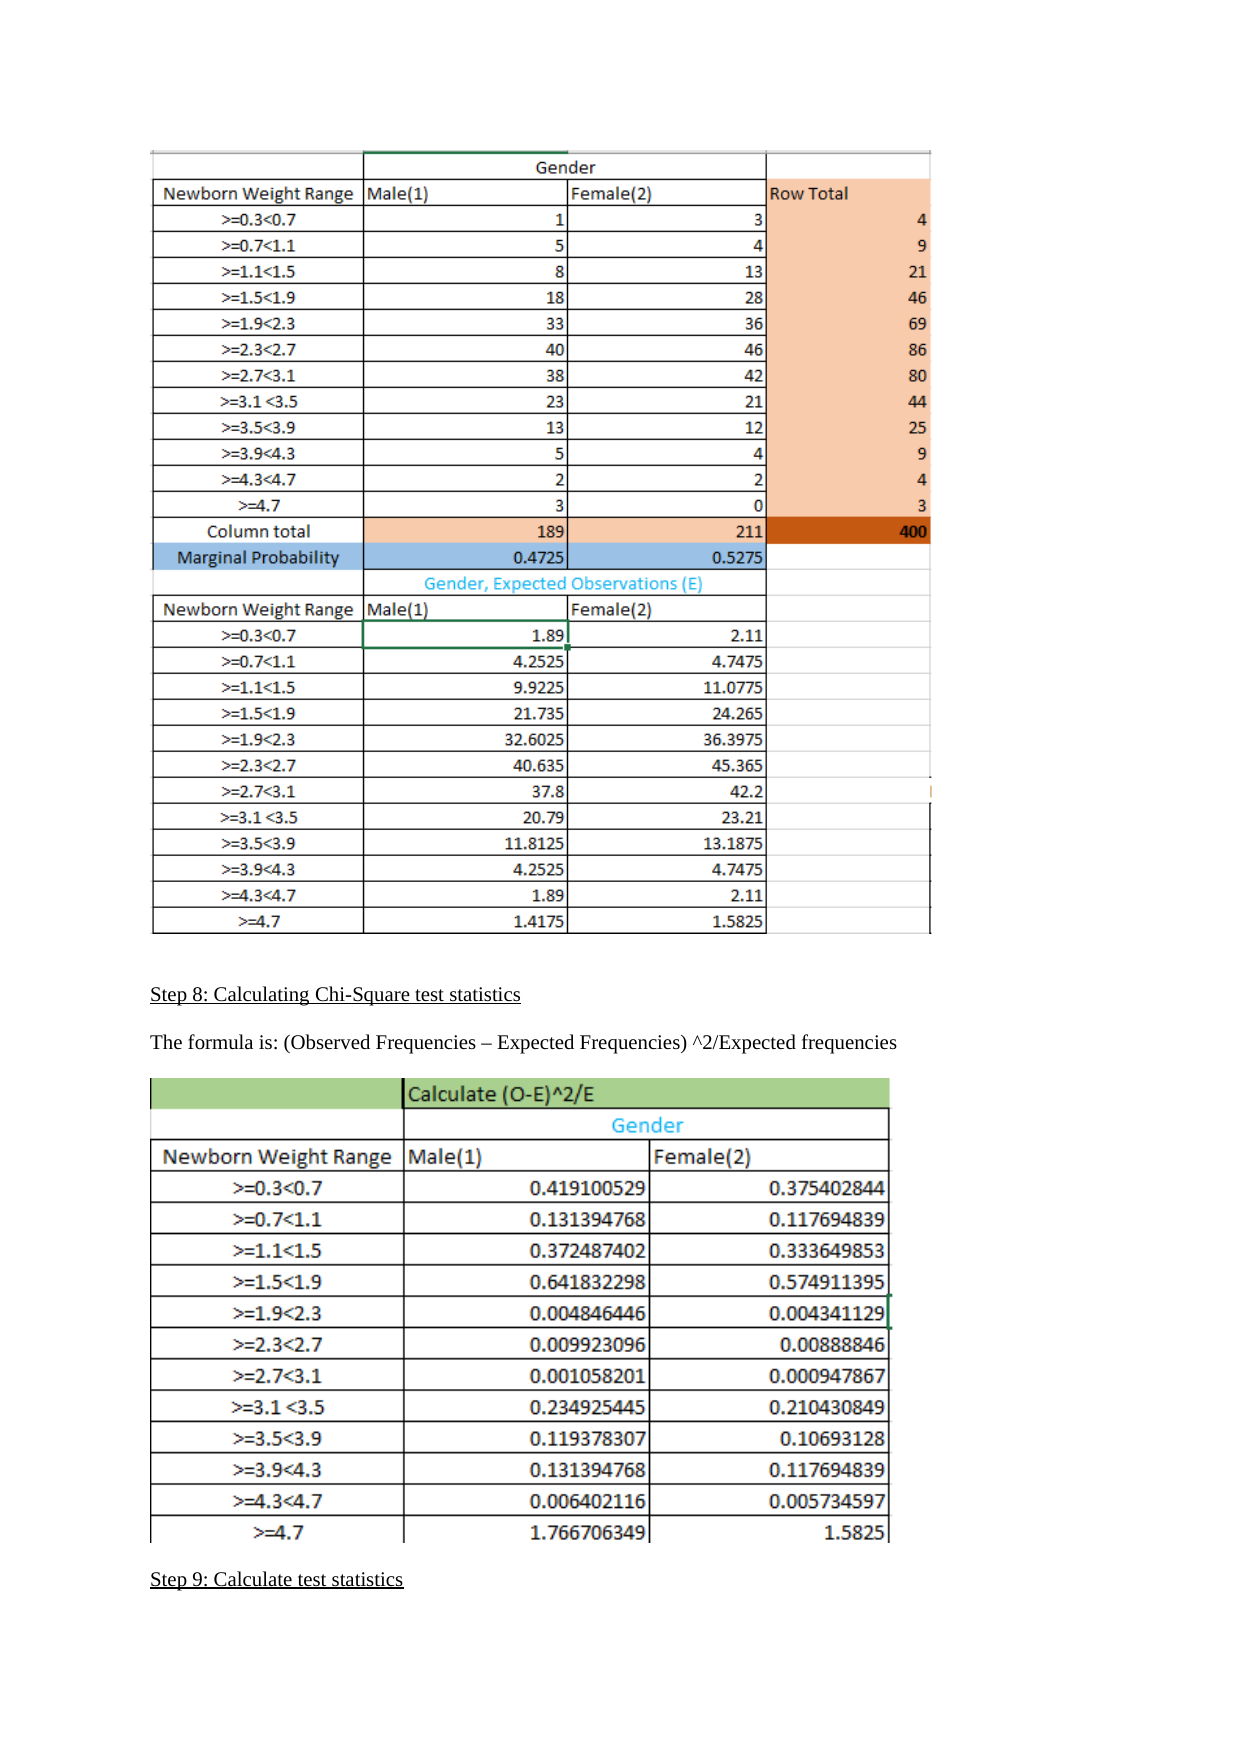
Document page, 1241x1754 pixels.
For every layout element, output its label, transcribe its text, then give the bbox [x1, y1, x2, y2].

picture [150, 150, 932, 934]
text Step 9: Calculate test statistics [150, 1567, 1090, 1591]
picture [150, 1078, 893, 1543]
text Step 8: Calculating Chi-Square test statistics [150, 982, 1090, 1006]
text The formula is: (Observed Frequencies – Expected Frequencies) ^2/Expected frequencies [150, 1030, 1090, 1054]
